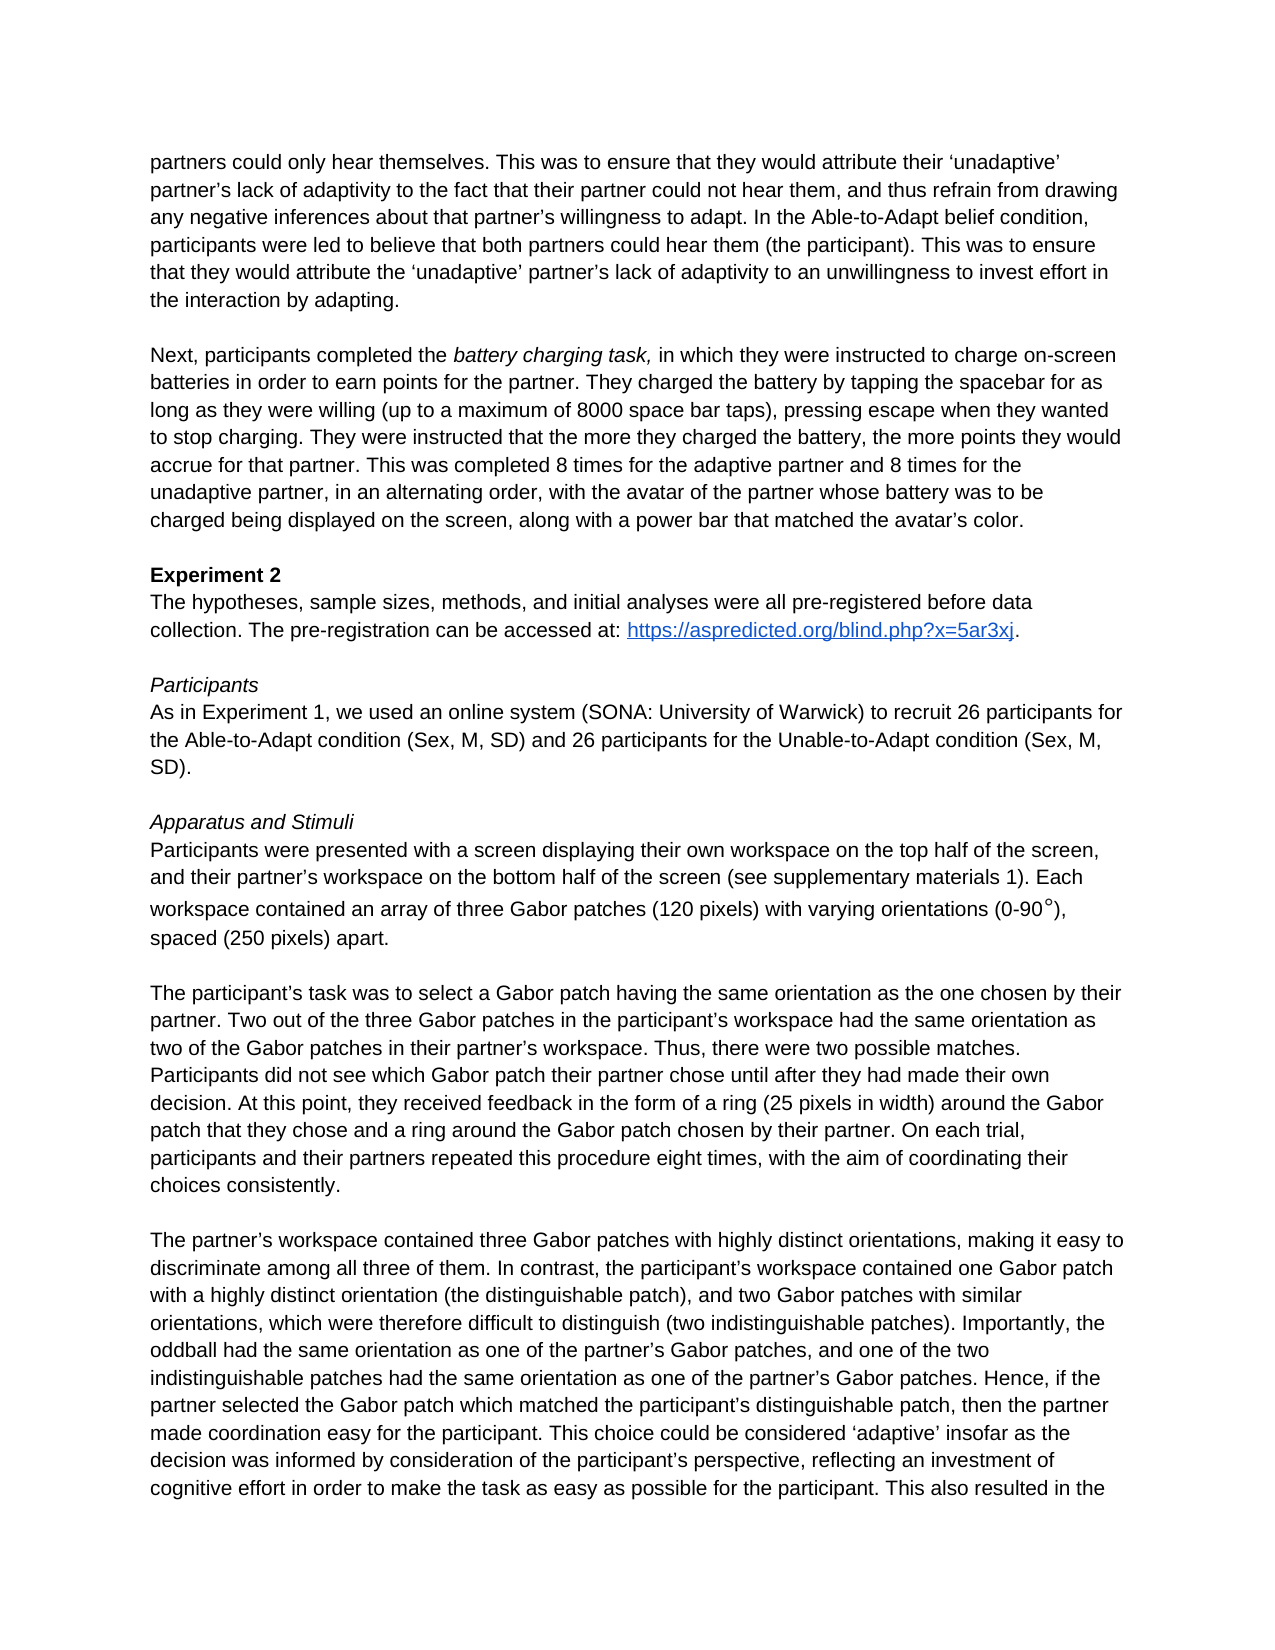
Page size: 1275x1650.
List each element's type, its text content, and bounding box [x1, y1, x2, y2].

text Next, participants completed the battery charging task, in which they were instructed to charge on-screen batteries in order to earn points for the partner. They charged the battery by tapping the spacebar for as long as they were willing (up to a maximum of 8000 space bar taps), pressing escape when they wanted to stop charging. They were instructed that the more they charged the battery, the more points they would accrue for that partner. This was completed 8 times for the adaptive partner and 8 times for the unadaptive partner, in an alternating order, with the avatar of the partner whose battery was to be charged being displayed on the screen, along with a power bar that matched the avatar’s color. [150, 342, 1125, 531]
text Apparatus and Stimuli [150, 810, 1125, 834]
text Participants [150, 672, 1125, 696]
text Participants were presented with a screen displaying their own workspace on the top half of the screen, and their partner’s workspace on the bottom half of the screen (see supplementary materials 1). Each workspace contained an array of three Gabor patches (120 pixels) with varying orientations (0-90°), spaced (250 pixels) apart. [150, 837, 1125, 949]
text Experiment 2 [150, 562, 1125, 586]
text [150, 1228, 1125, 1499]
text The participant’s task was to select a Gabor patch having the same orientation as the one chosen by their partner. Two out of the three Gabor patches in the participant’s workspace had the same orientation as two of the Gabor patches in their partner’s workspace. Thus, there were two possible matches. Participants did not see which Gabor patch their partner chose until after they had made their own decision. At this point, they received feedback in the form of a ring (25 pixels in width) around the Gabor patch that they chose and a ring around the Gabor patch chosen by their partner. On each trial, participants and their partners repeated this procedure eight times, with the aim of coordinating their choices consistently. [150, 981, 1125, 1197]
text The hypotheses, sample sizes, methods, and initial analyses were all pre-registered before data collection. The pre-registration can be accessed at: https://aspredicted.org/blind.php?x=5ar3xj. [150, 590, 1125, 641]
text As in Experiment 1, we used an online system (SONA: University of Warwick) to recruit 26 participants for the Able-to-Adapt condition (Sex, M, SD) and 26 participants for the Unable-to-Adapt condition (Sex, M, SD). [150, 700, 1125, 779]
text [150, 150, 1125, 311]
